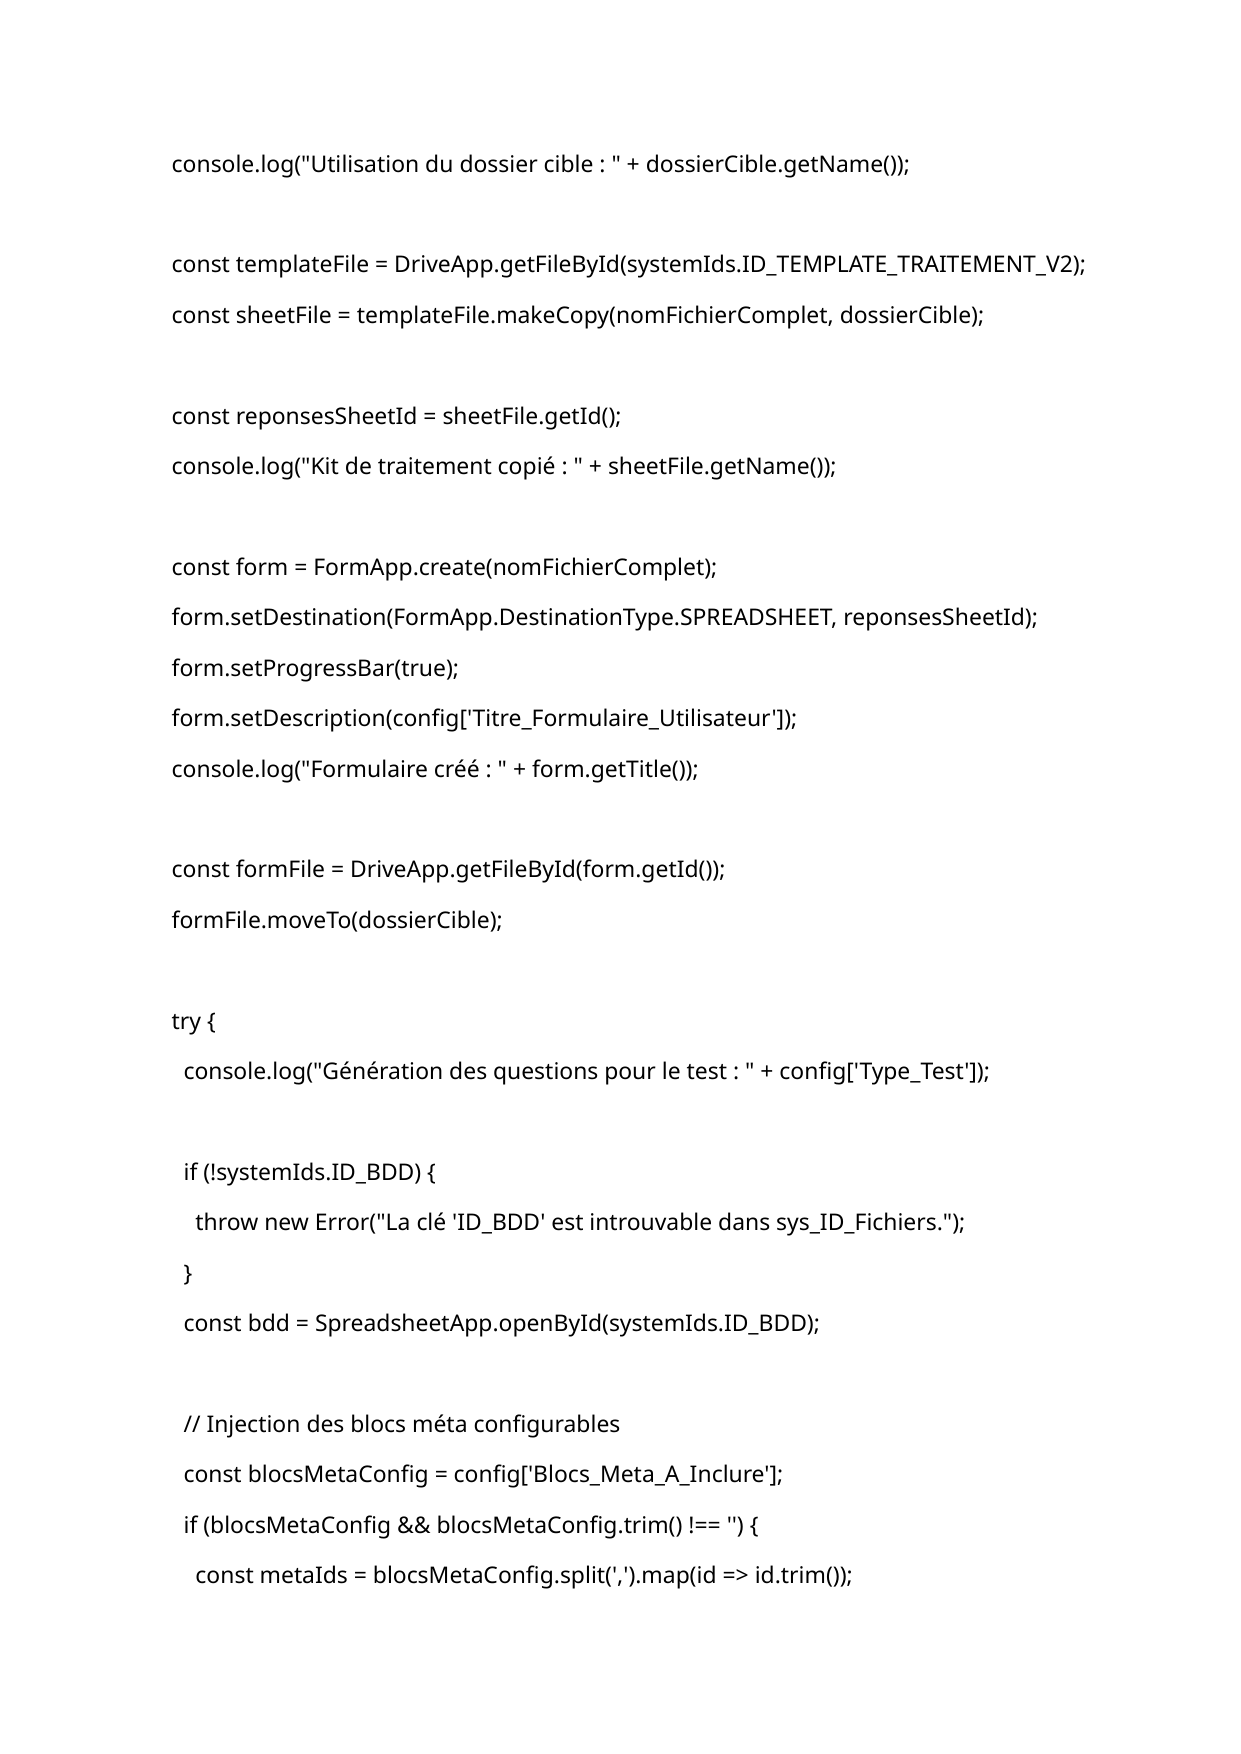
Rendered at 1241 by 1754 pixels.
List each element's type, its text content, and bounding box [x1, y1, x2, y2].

text form.setProgressBar(true); [148, 652, 1093, 683]
text // Injection des blocs méta configurables [148, 1408, 1093, 1439]
text if (blocsMetaConfig && blocsMetaConfig.trim() !== '') { [148, 1509, 1093, 1540]
text console.log("Génération des questions pour le test : " + config['Type_Test']); [148, 1055, 1093, 1086]
text if (!systemIds.ID_BDD) { [148, 1156, 1093, 1187]
text console.log("Formulaire créé : " + form.getTitle()); [148, 753, 1093, 784]
text const formFile = DriveApp.getFileById(form.getId()); [148, 853, 1093, 885]
text form.setDestination(FormApp.DestinationType.SPREADSHEET, reponsesSheetId); [148, 601, 1093, 633]
text } [148, 1257, 1093, 1288]
text const form = FormApp.create(nomFichierComplet); [148, 551, 1093, 582]
text const bdd = SpreadsheetApp.openById(systemIds.ID_BDD); [148, 1307, 1093, 1338]
text console.log("Kit de traitement copié : " + sheetFile.getName()); [148, 450, 1093, 481]
text const metaIds = blocsMetaConfig.split(',').map(id => id.trim()); [148, 1559, 1093, 1591]
text throw new Error("La clé 'ID_BDD' est introuvable dans sys_ID_Fichiers."); [148, 1206, 1093, 1238]
text try { [148, 1005, 1093, 1036]
text const sheetFile = templateFile.makeCopy(nomFichierComplet, dossierCible); [148, 299, 1093, 330]
text const reponsesSheetId = sheetFile.getId(); [148, 400, 1093, 431]
text const templateFile = DriveApp.getFileById(systemIds.ID_TEMPLATE_TRAITEMENT_V2); [148, 248, 1093, 280]
text form.setDescription(config['Titre_Formulaire_Utilisateur']); [148, 702, 1093, 733]
text const blocsMetaConfig = config['Blocs_Meta_A_Inclure']; [148, 1458, 1093, 1490]
text formFile.moveTo(dossierCible); [148, 904, 1093, 935]
text console.log("Utilisation du dossier cible : " + dossierCible.getName()); [148, 148, 1093, 179]
